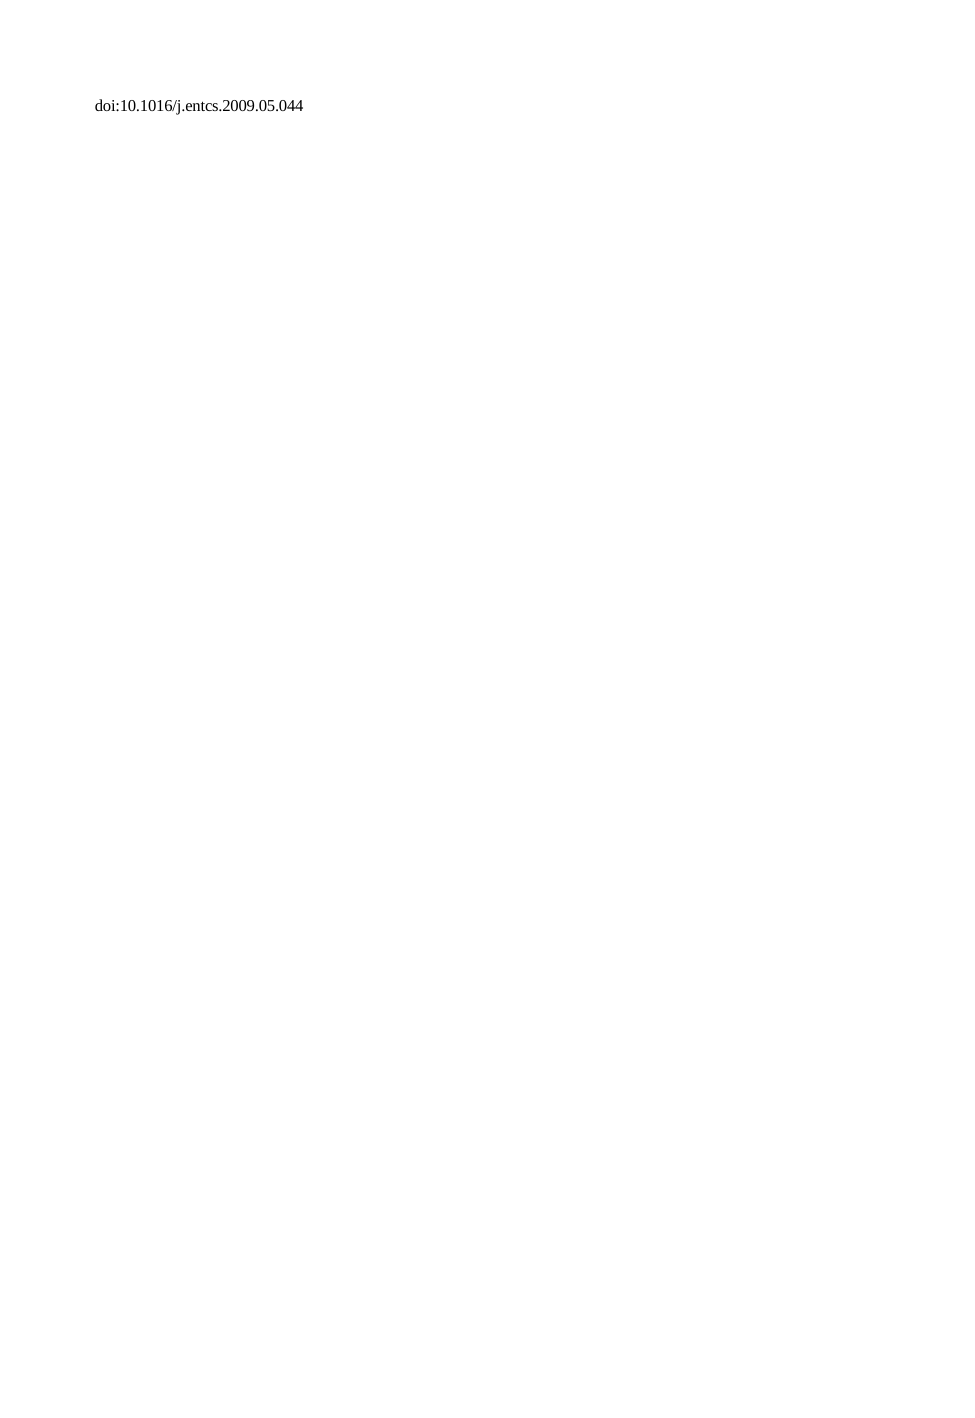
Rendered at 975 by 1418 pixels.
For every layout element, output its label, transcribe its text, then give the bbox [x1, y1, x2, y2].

text doi:10.1016/j.entcs.2009.05.044 [94, 96, 904, 115]
